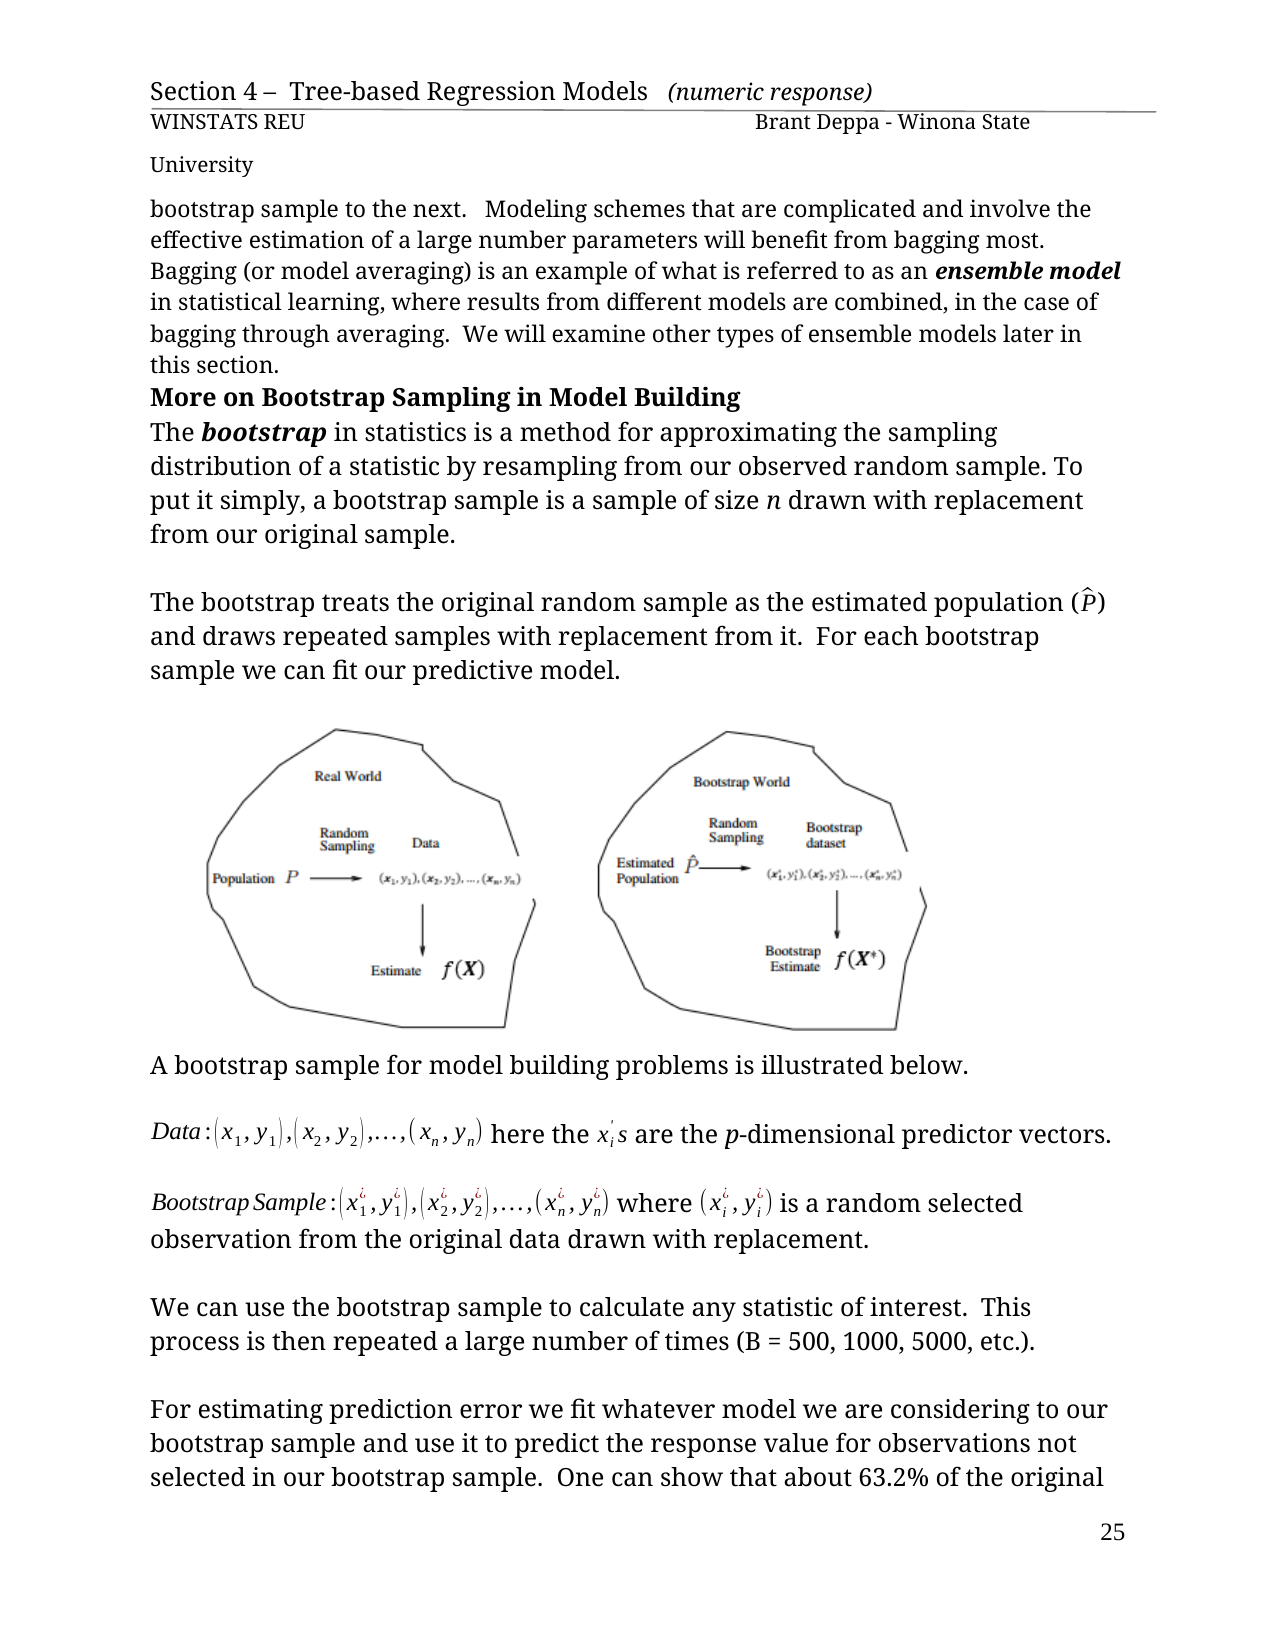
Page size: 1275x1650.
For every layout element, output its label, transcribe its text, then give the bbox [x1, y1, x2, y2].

picture [150, 686, 954, 1048]
text here the are the p-dimensional predictor vectors. [150, 1116, 1125, 1152]
text The bootstrap in statistics is a method for approximating the sampling distribution of a statistic by resampling from our observed random sample. To put it simply, a bootstrap sample is a sample of size n drawn with replacement from our original sample. The bootstrap treats the original random sample as the estimated population () and draws repeated samples with replacement from it. For each bootstrap sample we can fit our predictive model. [150, 414, 1125, 687]
text A bootstrap sample for model building problems is illustrated below. [150, 1048, 1125, 1082]
text More on Bootstrap Sampling in Model Building [150, 380, 1125, 414]
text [150, 193, 1125, 380]
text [150, 1358, 1125, 1494]
text where is a random selected observation from the original data drawn with replacement. [150, 1186, 1125, 1256]
text We can use the bootstrap sample to calculate any statistic of interest. This process is then repeated a large number of times (B = 500, 1000, 5000, etc.). [150, 1290, 1125, 1358]
